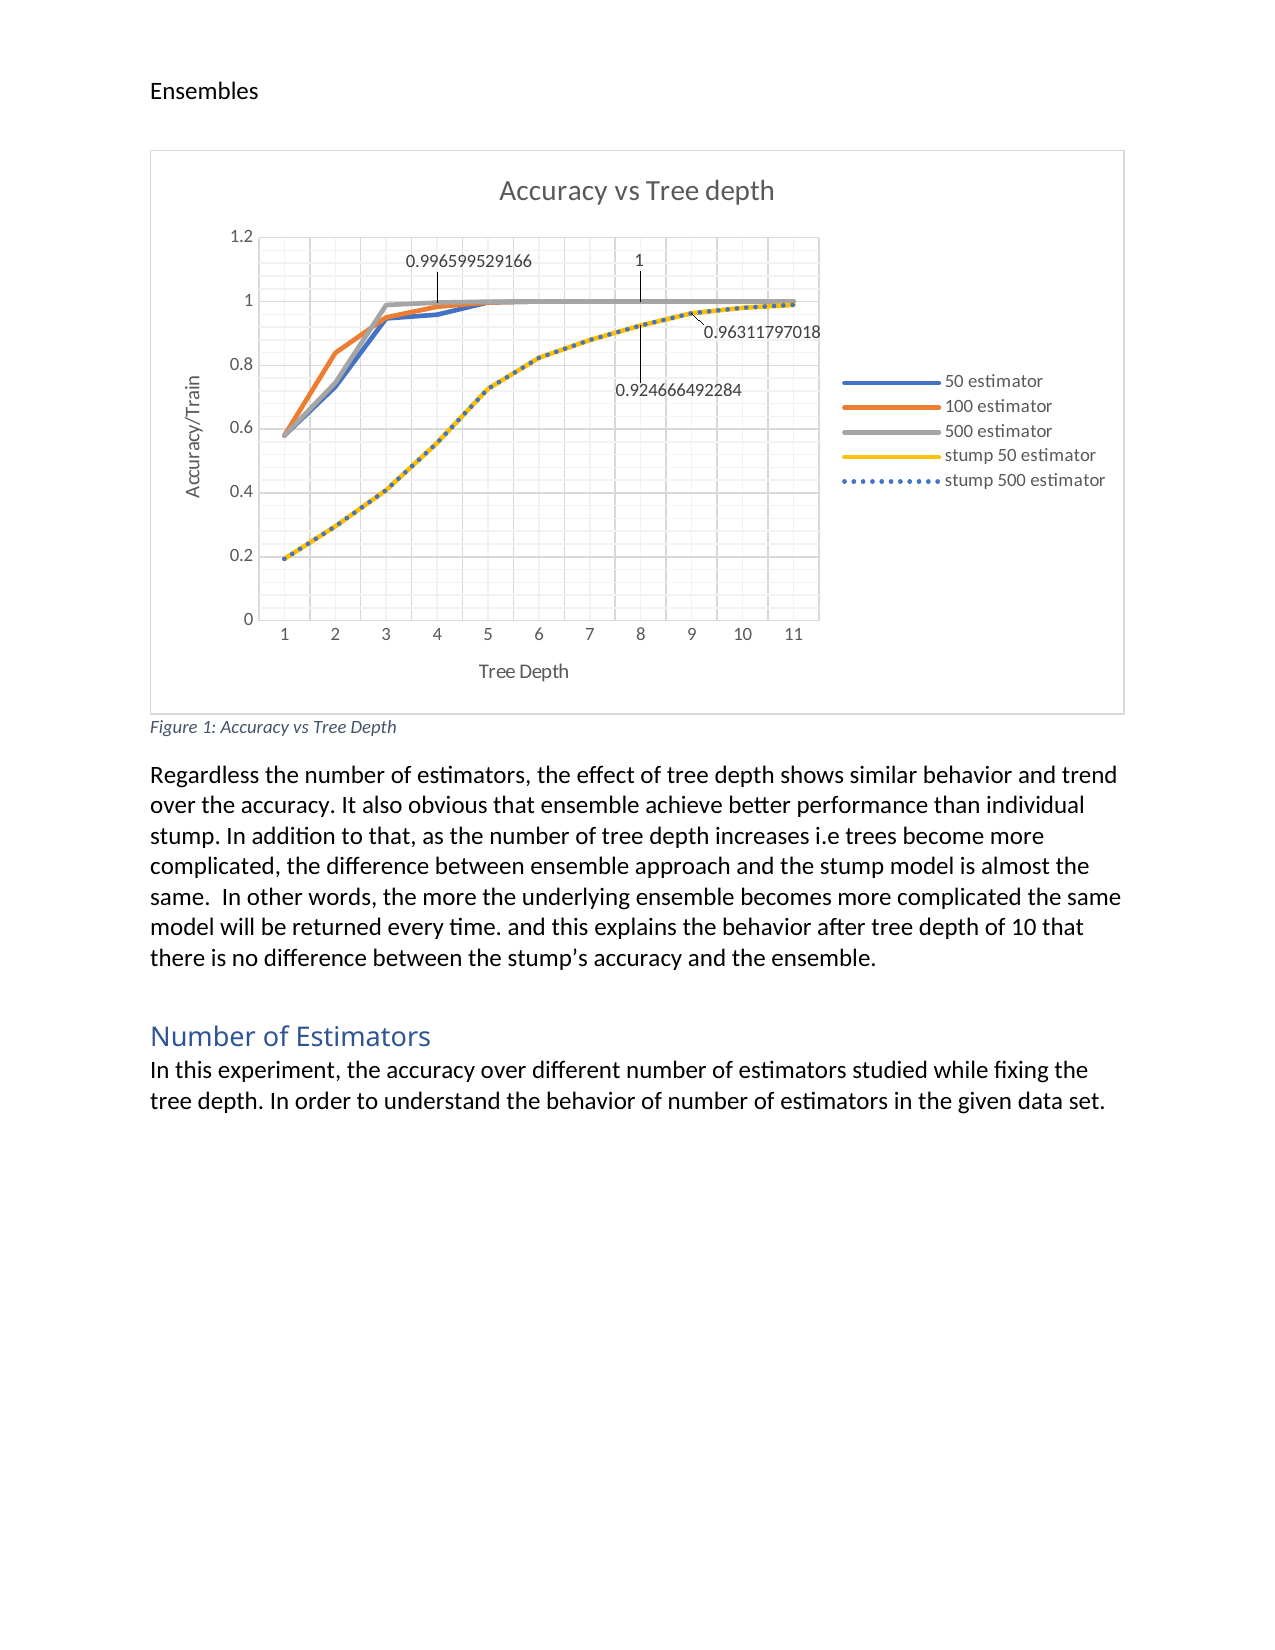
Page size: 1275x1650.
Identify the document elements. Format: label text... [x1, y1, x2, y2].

text In this experiment, the accuracy over different number of estimators studied while fixing the tree depth. In order to understand the behavior of number of estimators in the given data set. [150, 1054, 1125, 1116]
text Regardless the number of estimators, the effect of tree depth shows similar behavior and trend over the accuracy. It also obvious that ensemble achieve better performance than individual stump. In addition to that, as the number of tree depth increases i.e trees become more complicated, the difference between ensemble approach and the stump model is almost the same. In other words, the more the underlying ensemble becomes more complicated the same model will be returned every time. and this explains the behavior after tree depth of 10 that there is no difference between the stump’s accuracy and the ensemble. [150, 759, 1125, 972]
subtitle Number of Estimators [150, 1018, 1125, 1054]
